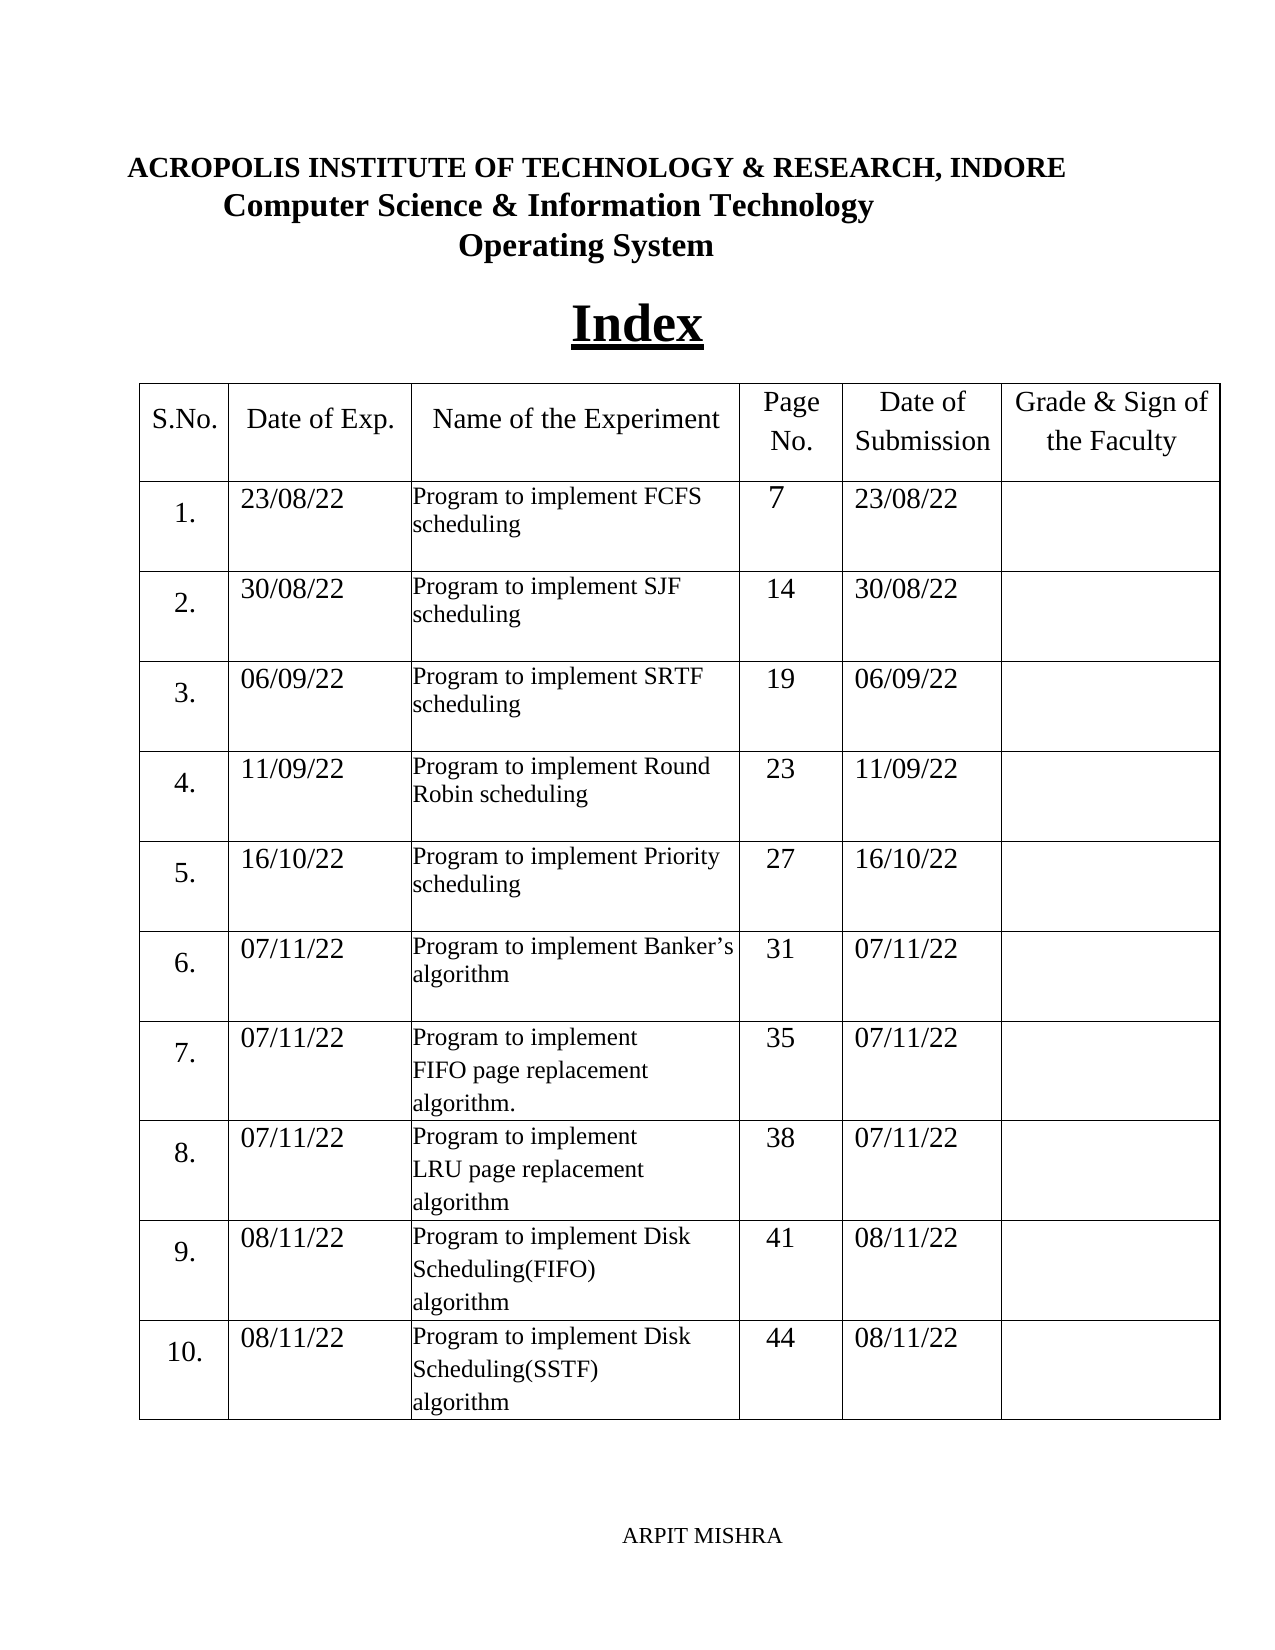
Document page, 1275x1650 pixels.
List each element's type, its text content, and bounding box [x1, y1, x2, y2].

table_cell Program to implement FCFS scheduling [412, 482, 739, 571]
table_cell Program to implement SJF scheduling [412, 572, 739, 661]
table_cell 8. [140, 1121, 228, 1220]
table_cell 06/09/22 [229, 662, 411, 751]
table_cell 27 [740, 842, 842, 931]
table_cell 30/08/22 [843, 572, 1001, 661]
table_cell 4. [140, 752, 228, 841]
table_cell 35 [740, 1022, 842, 1120]
subtitle Operating System [277, 226, 895, 264]
table_cell 23 [740, 752, 842, 841]
table_cell 41 [740, 1221, 842, 1320]
table_cell 44 [740, 1321, 842, 1419]
table_cell Program to implement Priority scheduling [412, 842, 739, 931]
table_cell 7. [140, 1022, 228, 1120]
table_cell 07/11/22 [229, 1121, 411, 1220]
table_cell 14 [740, 572, 842, 661]
table_cell 30/08/22 [229, 572, 411, 661]
table_cell 10. [140, 1321, 228, 1419]
table_cell 31 [740, 932, 842, 1021]
table_cell Program to implement Round Robin scheduling [412, 752, 739, 841]
table_cell [1002, 1221, 1219, 1320]
table_cell 7 [740, 482, 842, 571]
table_cell 2. [140, 572, 228, 661]
table_cell Program to implement FIFO page replacement algorithm. [412, 1022, 739, 1120]
table_cell 07/11/22 [843, 1121, 1001, 1220]
table_cell 07/11/22 [229, 932, 411, 1021]
table_cell 5. [140, 842, 228, 931]
table_cell 11/09/22 [843, 752, 1001, 841]
table_cell [1002, 662, 1219, 751]
subtitle Computer Science & Information Technology [202, 185, 895, 224]
table_cell 19 [740, 662, 842, 751]
table_header Name of the Experiment [412, 384, 739, 481]
table_cell Program to implement LRU page replacement algorithm [412, 1121, 739, 1220]
table_cell 16/10/22 [229, 842, 411, 931]
table_cell [1002, 1121, 1219, 1220]
table_header Date of Submission [843, 384, 1001, 481]
table_header Date of Exp. [229, 384, 411, 481]
table_cell 08/11/22 [229, 1321, 411, 1419]
text ACROPOLIS INSTITUTE OF TECHNOLOGY & RESEARCH, INDORE [127, 150, 1108, 183]
table_cell Program to implement Disk Scheduling(SSTF) algorithm [412, 1321, 739, 1419]
table_cell [1002, 482, 1219, 571]
table_header S.No. [140, 384, 228, 481]
table_cell Program to implement SRTF scheduling [412, 662, 739, 751]
table_cell 6. [140, 932, 228, 1021]
table_cell [1002, 842, 1219, 931]
table_cell Program to implement Disk Scheduling(FIFO) algorithm [412, 1221, 739, 1320]
table_cell 11/09/22 [229, 752, 411, 841]
table_cell 9. [140, 1221, 228, 1320]
table_cell [1002, 572, 1219, 661]
table_header Grade & Sign of the Faculty [1002, 384, 1219, 481]
table_cell 07/11/22 [229, 1022, 411, 1120]
table_cell 1. [140, 482, 228, 571]
table_cell 3. [140, 662, 228, 751]
table_cell Program to implement Banker’s algorithm [412, 932, 739, 1021]
table_cell 38 [740, 1121, 842, 1220]
table_cell 23/08/22 [843, 482, 1001, 571]
table_cell 07/11/22 [843, 1022, 1001, 1120]
table_cell 08/11/22 [843, 1321, 1001, 1419]
table_cell 07/11/22 [843, 932, 1001, 1021]
table_cell 06/09/22 [843, 662, 1001, 751]
table_cell [1002, 1321, 1219, 1419]
text Index [167, 290, 1108, 353]
table_cell [1002, 932, 1219, 1021]
table_cell 08/11/22 [229, 1221, 411, 1320]
table_cell [1002, 1022, 1219, 1120]
table_cell 23/08/22 [229, 482, 411, 571]
table_cell 08/11/22 [843, 1221, 1001, 1320]
table_cell [1002, 752, 1219, 841]
table_cell 16/10/22 [843, 842, 1001, 931]
table_header Page No. [740, 384, 842, 481]
